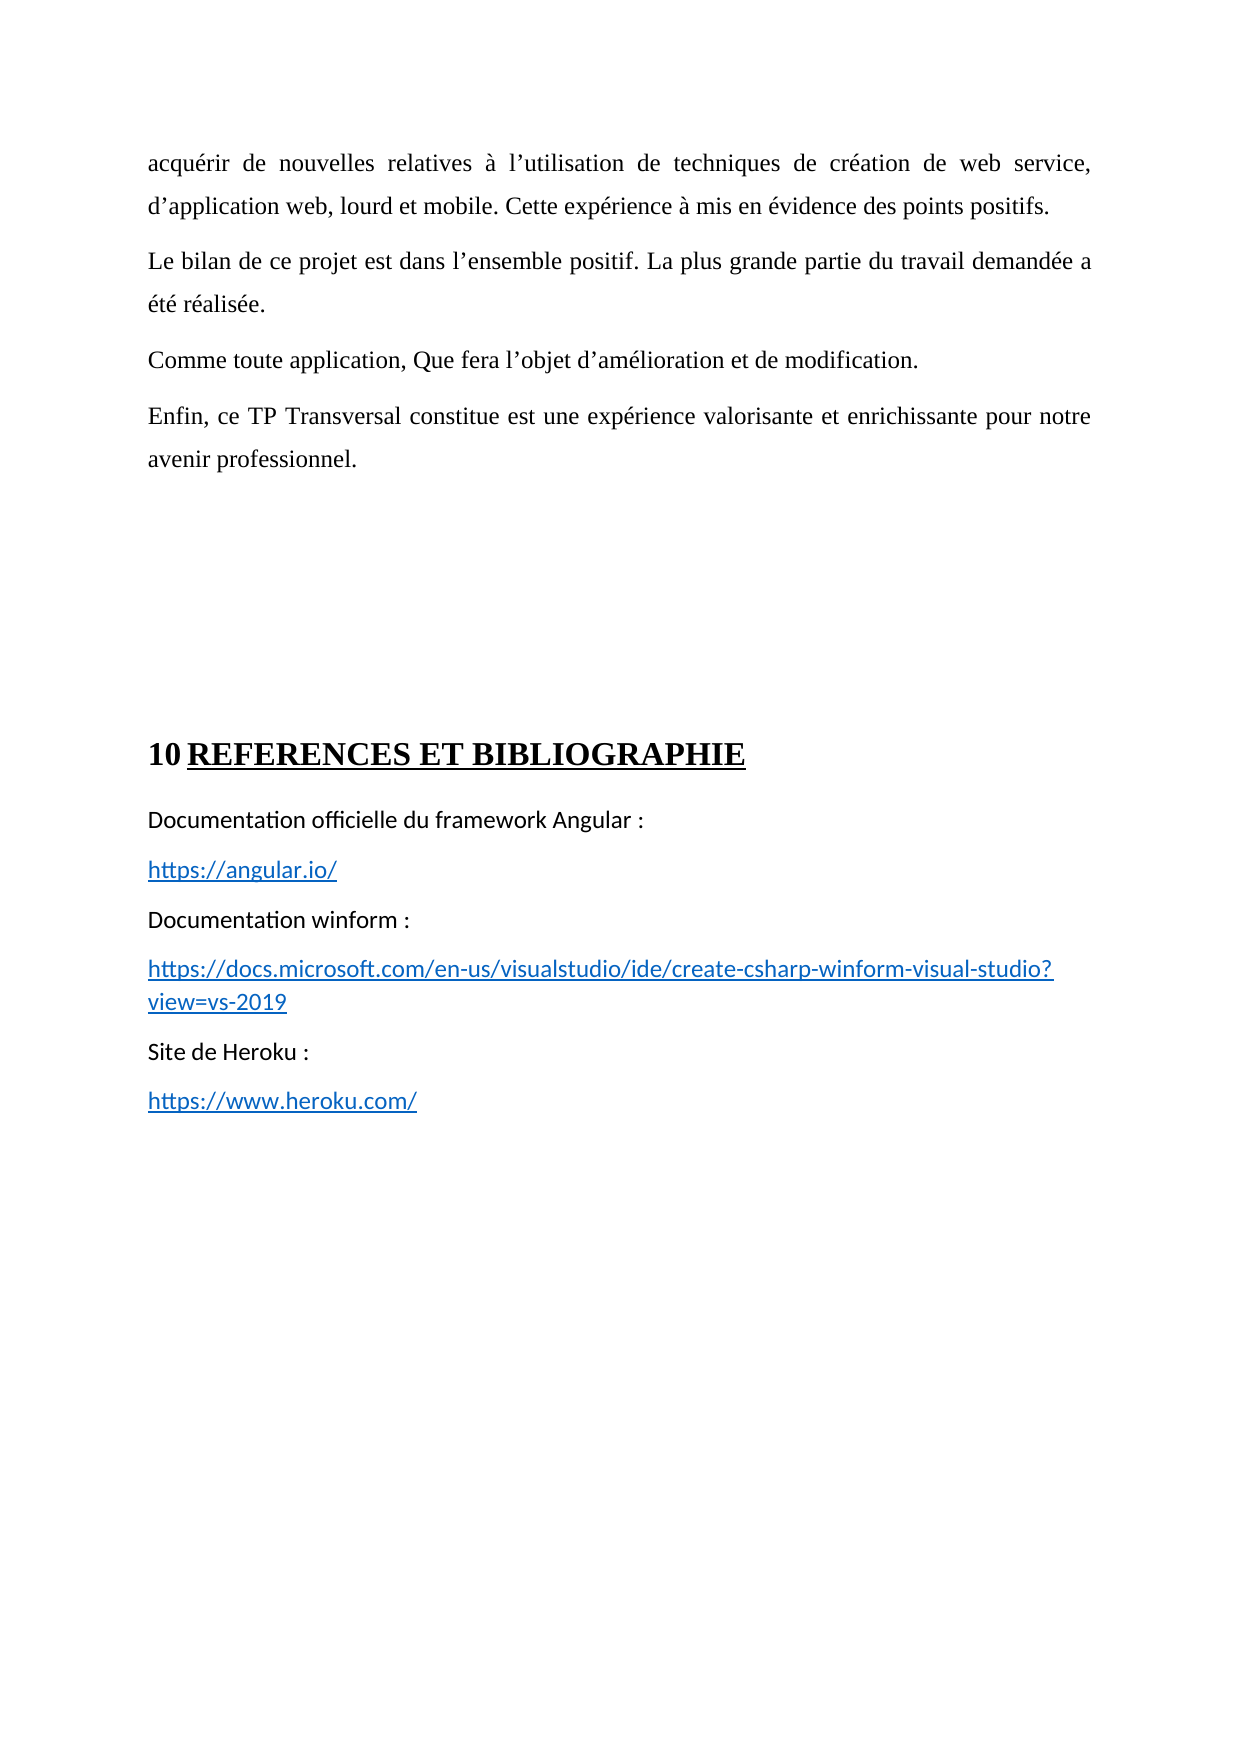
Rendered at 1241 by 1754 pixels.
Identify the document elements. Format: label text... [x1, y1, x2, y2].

subtitle REFERENCES ET BIBLIOGRAPHIE [148, 734, 1092, 773]
text https://www.heroku.com/ [148, 1085, 1092, 1116]
text https://angular.io/ [148, 854, 1092, 885]
text Enfin, ce TP Transversal constitue est une expérience valorisante et enrichissante pour notre avenir professionnel. [148, 401, 1092, 473]
text Documentation officielle du framework Angular : [148, 804, 1092, 835]
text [148, 148, 1092, 219]
text Le bilan de ce projet est dans l’ensemble positif. La plus grande partie du travail demandée a été réalisée. [148, 246, 1092, 318]
text Comme toute application, Que fera l’objet d’amélioration et de modification. [148, 345, 1092, 374]
text Site de Heroku : [148, 1036, 1092, 1066]
text https://docs.microsoft.com/en-us/visualstudio/ide/create-csharp-winform-visual-studio?view=vs-2019 [148, 953, 1092, 1017]
text Documentation winform : [148, 904, 1092, 934]
